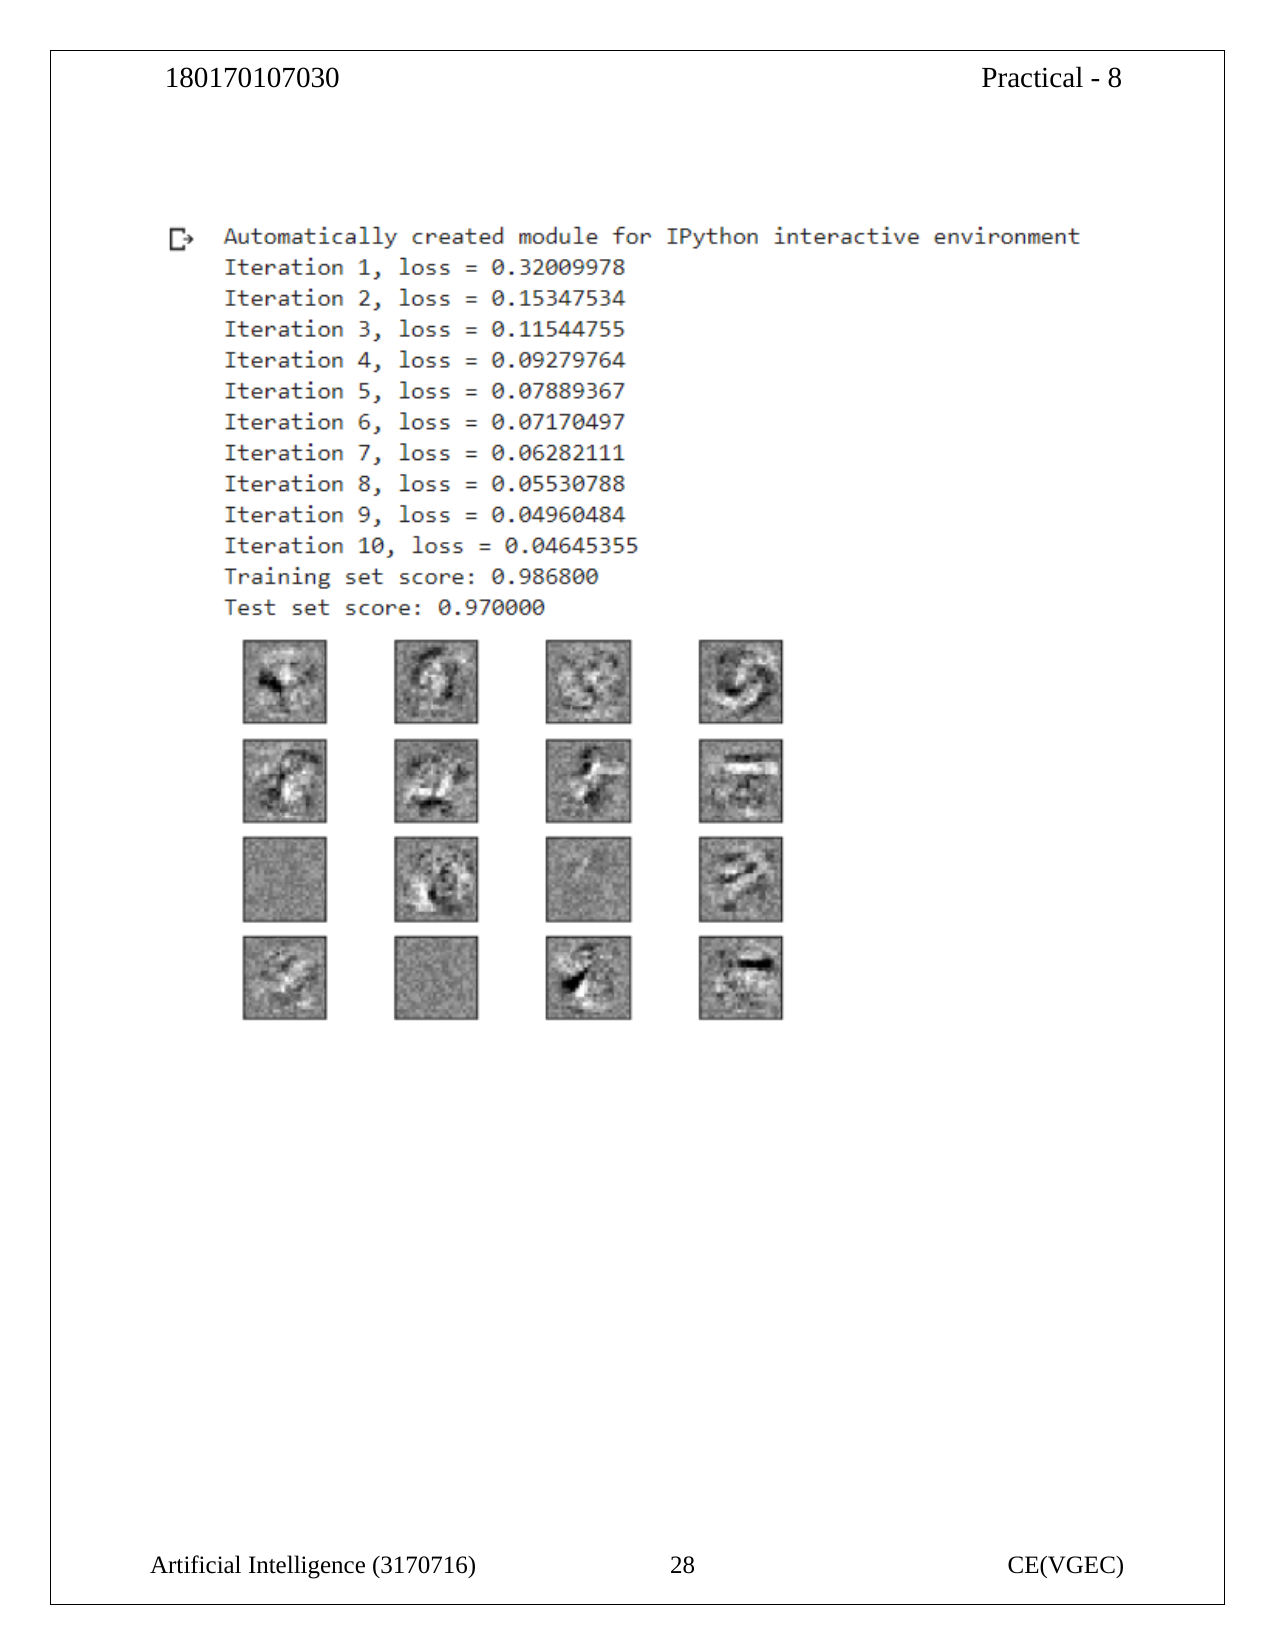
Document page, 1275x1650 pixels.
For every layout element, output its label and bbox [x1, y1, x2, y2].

picture [150, 207, 1125, 1042]
